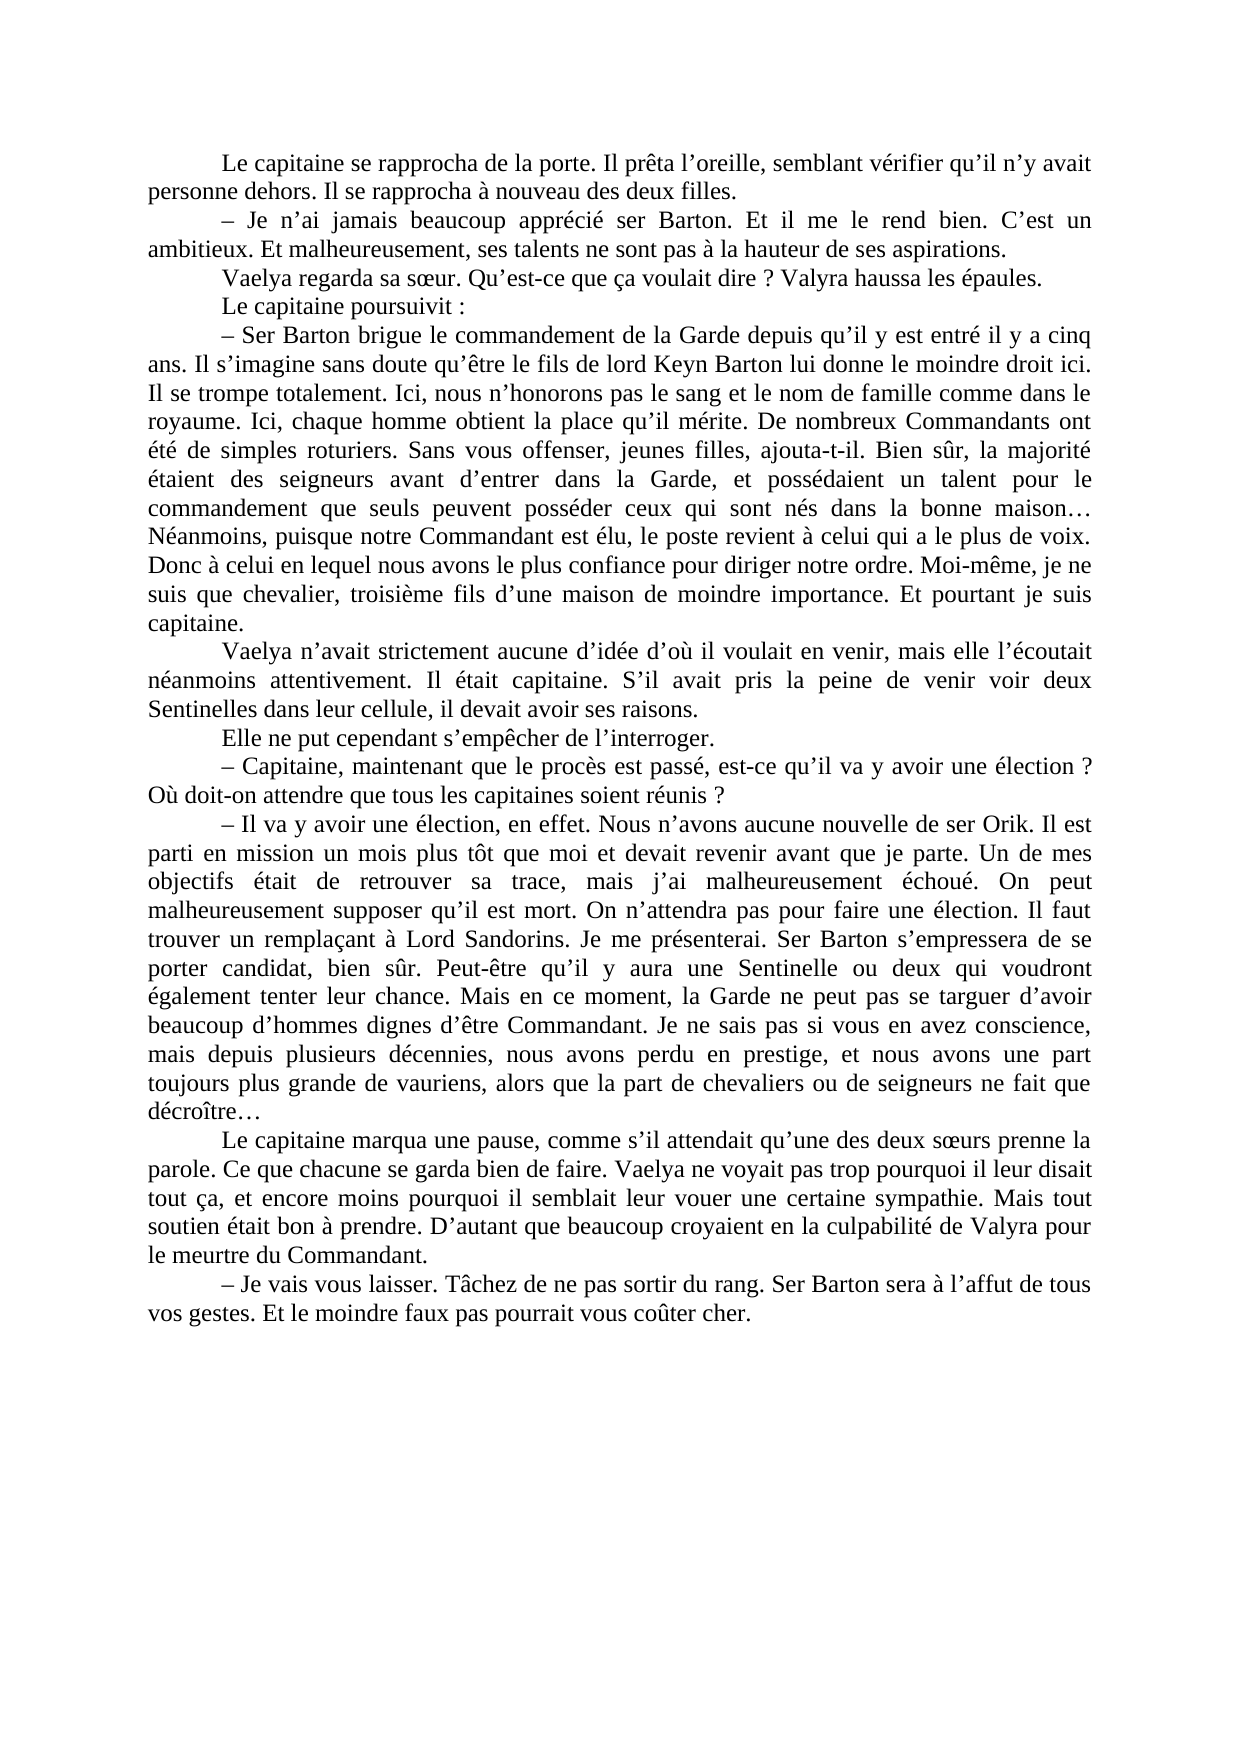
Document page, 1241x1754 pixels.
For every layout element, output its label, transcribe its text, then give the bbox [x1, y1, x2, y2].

text – Ser Barton brigue le commandement de la Garde depuis qu’il y est entré il y a cinq ans. Il s’imagine sans doute qu’être le fils de lord Keyn Barton lui donne le moindre droit ici. Il se trompe totalement. Ici, nous n’honorons pas le sang et le nom de famille comme dans le royaume. Ici, chaque homme obtient la place qu’il mérite. De nombreux Commandants ont été de simples roturiers. Sans vous offenser, jeunes filles, ajouta-t-il. Bien sûr, la majorité étaient des seigneurs avant d’entrer dans la Garde, et possédaient un talent pour le commandement que seuls peuvent posséder ceux qui sont nés dans la bonne maison… Néanmoins, puisque notre Commandant est élu, le poste revient à celui qui a le plus de voix. Donc à celui en lequel nous avons le plus confiance pour diriger notre ordre. Moi-même, je ne suis que chevalier, troisième fils d’une maison de moindre importance. Et pourtant je suis capitaine. [148, 320, 1093, 636]
text Vaelya regarda sa sœur. Qu’est-ce que ça voulait dire ? Valyra haussa les épaules. [148, 263, 1093, 291]
text Vaelya n’avait strictement aucune d’idée d’où il voulait en venir, mais elle l’écoutait néanmoins attentivement. Il était capitaine. S’il avait pris la peine de venir voir deux Sentinelles dans leur cellule, il devait avoir ses raisons. [148, 636, 1093, 723]
text Le capitaine poursuivit : [148, 291, 1093, 320]
text – Je n’ai jamais beaucoup apprécié ser Barton. Et il me le rend bien. C’est un ambitieux. Et malheureusement, ses talents ne sont pas à la hauteur de ses aspirations. [148, 205, 1093, 263]
text – Il va y avoir une élection, en effet. Nous n’avons aucune nouvelle de ser Orik. Il est parti en mission un mois plus tôt que moi et devait revenir avant que je parte. Un de mes objectifs était de retrouver sa trace, mais j’ai malheureusement échoué. On peut malheureusement supposer qu’il est mort. On n’attendra pas pour faire une élection. Il faut trouver un remplaçant à Lord Sandorins. Je me présenterai. Ser Barton s’empressera de se porter candidat, bien sûr. Peut-être qu’il y aura une Sentinelle ou deux qui voudront également tenter leur chance. Mais en ce moment, la Garde ne peut pas se targuer d’avoir beaucoup d’hommes dignes d’être Commandant. Je ne sais pas si vous en avez conscience, mais depuis plusieurs décennies, nous avons perdu en prestige, et nous avons une part toujours plus grande de vauriens, alors que la part de chevaliers ou de seigneurs ne fait que décroître… [148, 809, 1093, 1125]
text – Je vais vous laisser. Tâchez de ne pas sortir du rang. Ser Barton sera à l’affut de tous vos gestes. Et le moindre faux pas pourrait vous coûter cher. [148, 1269, 1093, 1326]
text Le capitaine marqua une pause, comme s’il attendait qu’une des deux sœurs prenne la parole. Ce que chacune se garda bien de faire. Vaelya ne voyait pas trop pourquoi il leur disait tout ça, et encore moins pourquoi il semblait leur vouer une certaine sympathie. Mais tout soutien était bon à prendre. D’autant que beaucoup croyaient en la culpabilité de Valyra pour le meurtre du Commandant. [148, 1125, 1093, 1269]
text Le capitaine se rapprocha de la porte. Il prêta l’oreille, semblant vérifier qu’il n’y avait personne dehors. Il se rapprocha à nouveau des deux filles. [148, 148, 1093, 205]
text – Capitaine, maintenant que le procès est passé, est-ce qu’il va y avoir une élection ? Où doit-on attendre que tous les capitaines soient réunis ? [148, 751, 1093, 809]
text Elle ne put cependant s’empêcher de l’interroger. [148, 723, 1093, 751]
